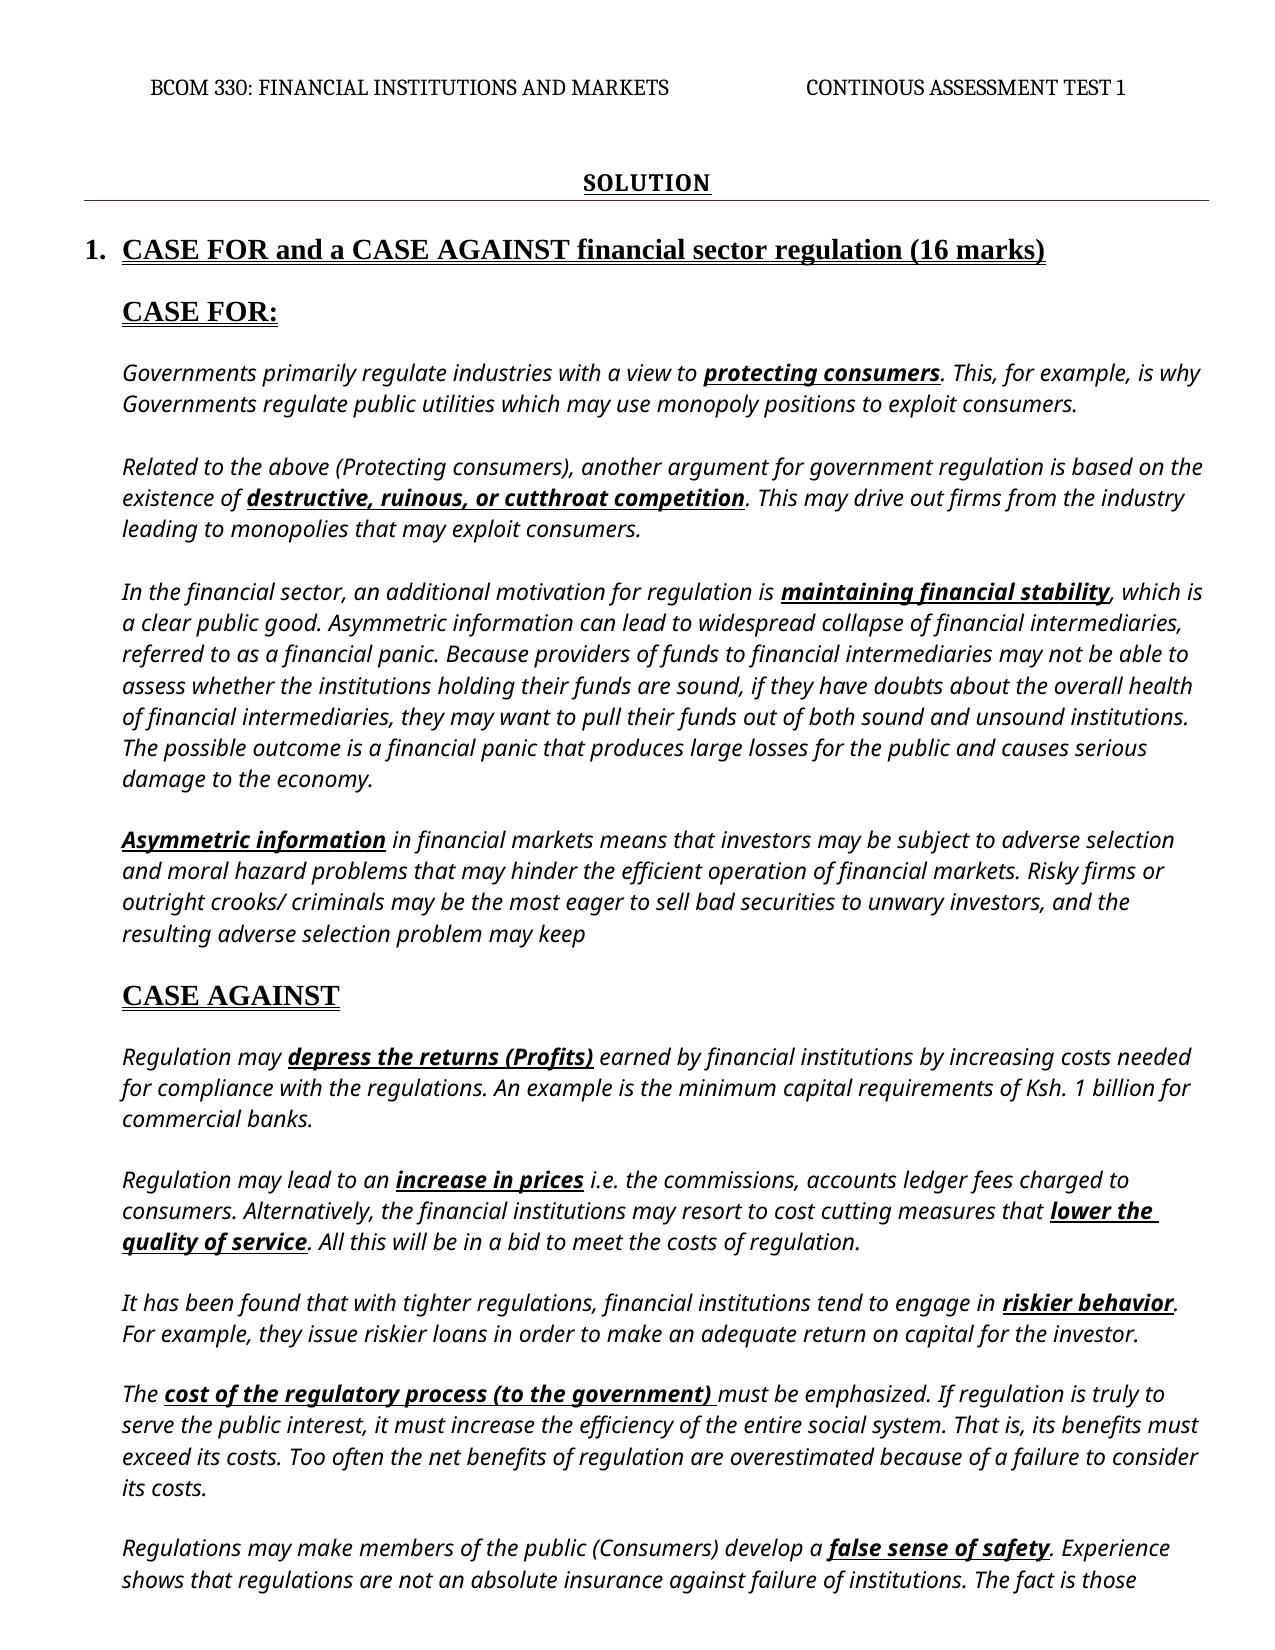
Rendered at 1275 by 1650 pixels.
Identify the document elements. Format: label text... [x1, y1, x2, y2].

list Related to the above (Protecting consumers), another argument for government regulation is based on the existence of destructive, ruinous, or cutthroat competition. This may drive out firms from the industry leading to monopolies that may exploit consumers. [122, 451, 1209, 545]
list Governments primarily regulate industries with a view to protecting consumers. This, for example, is why Governments regulate public utilities which may use monopoly positions to exploit consumers. [122, 357, 1209, 420]
list CASE FOR and a CASE AGAINST financial sector regulation (16 marks) [84, 232, 1209, 265]
text Regulation may depress the returns (Profits) earned by financial institutions by increasing costs needed for compliance with the regulations. An example is the minimum capital requirements of Ksh. 1 billion for commercial banks. [122, 1041, 1209, 1134]
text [122, 1532, 1209, 1595]
text Regulation may lead to an increase in prices i.e. the commissions, accounts ledger fees charged to consumers. Alternatively, the financial institutions may resort to cost cutting measures that lower the quality of service. All this will be in a bid to meet the costs of regulation. [122, 1164, 1209, 1257]
text CASE AGAINST [122, 978, 1209, 1012]
text CASE FOR: [122, 294, 1209, 328]
list In the financial sector, an additional motivation for regulation is maintaining financial stability, which is a clear public good. Asymmetric information can lead to widespread collapse of financial intermediaries, referred to as a financial panic. Because providers of funds to financial intermediaries may not be able to assess whether the institutions holding their funds are sound, if they have doubts about the overall health of financial intermediaries, they may want to pull their funds out of both sound and unsound institutions. The possible outcome is a financial panic that produces large losses for the public and causes serious damage to the economy. [122, 576, 1209, 795]
text It has been found that with tighter regulations, financial institutions tend to engage in riskier behavior. For example, they issue riskier loans in order to make an adequate return on capital for the investor. [122, 1287, 1209, 1349]
text Asymmetric information in financial markets means that investors may be subject to adverse selection and moral hazard problems that may hinder the efficient operation of financial markets. Risky firms or outright crooks/ criminals may be the most eager to sell bad securities to unwary investors, and the resulting adverse selection problem may keep [122, 824, 1209, 949]
text The cost of the regulatory process (to the government) must be emphasized. If regulation is truly to serve the public interest, it must increase the efficiency of the entire social system. That is, its benefits must exceed its costs. Too often the net benefits of regulation are overestimated because of a failure to consider its costs. [122, 1378, 1209, 1503]
subtitle SOLUTION [84, 169, 1209, 200]
